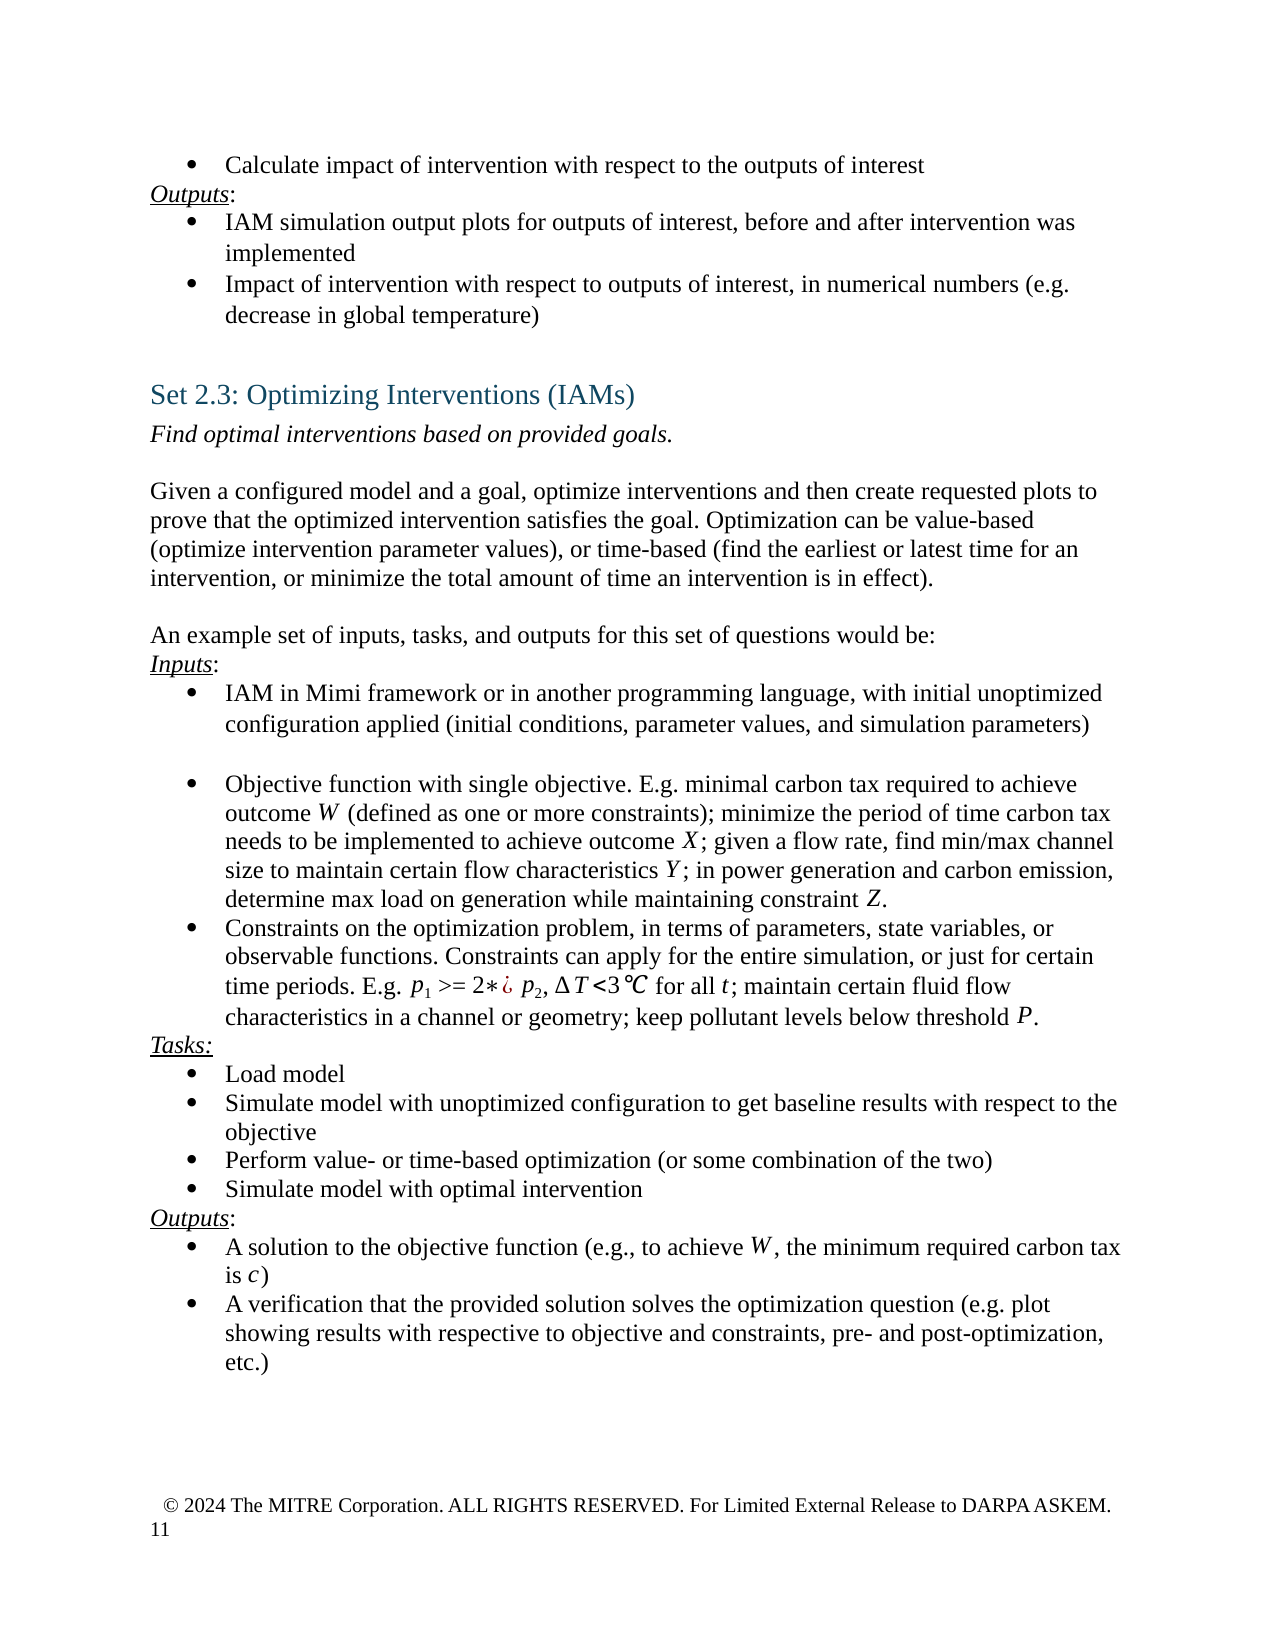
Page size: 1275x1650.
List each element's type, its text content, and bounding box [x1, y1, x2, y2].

list Impact of intervention with respect to outputs of interest, in numerical numbers (e.g. decrease in global temperature) [187, 269, 1125, 329]
text Outputs: [150, 179, 1125, 207]
text Inputs: [150, 649, 1125, 678]
list A verification that the provided solution solves the optimization question (e.g. plot showing results with respective to objective and constraints, pre- and post-optimization, etc.) [187, 1318, 1125, 1404]
list Simulate model with optimal intervention [187, 1203, 1125, 1232]
list Calculate impact of intervention with respect to the outputs of interest [187, 150, 1125, 179]
list IAM simulation output plots for outputs of interest, before and after intervention was implemented [187, 207, 1125, 267]
list A solution to the objective function (e.g., to achieve , the minimum required carbon tax is ) [187, 1261, 1125, 1318]
list IAM in Mimi framework or in another programming language, with initial unoptimized configuration applied (initial conditions, parameter values, and simulation parameters) [187, 678, 1125, 737]
list Constraints on the optimization problem, in terms of parameters, state variables, or observable functions. Constraints can apply for the entire simulation, or just for certain time periods. E.g. >= , for all ; maintain certain fluid flow characteristics in a channel or geometry; keep pollutant levels below threshold . [187, 942, 1125, 1059]
text Given a configured model and a goal, optimize interventions and then create requested plots to prove that the optimized intervention satisfies the goal. Optimization can be value-based (optimize intervention parameter values), or time-based (find the earliest or latest time for an intervention, or minimize the total amount of time an intervention is in effect). [150, 476, 1125, 591]
list Perform value- or time-based optimization (or some combination of the two) [187, 1174, 1125, 1203]
text Find optimal interventions based on provided goals. [150, 419, 1125, 448]
text Outputs: [150, 1232, 1125, 1261]
list Simulate model with unoptimized configuration to get baseline results with respect to the objective [187, 1117, 1125, 1174]
text Tasks: [150, 1059, 1125, 1088]
list Load model [187, 1088, 1125, 1117]
list Objective function with single objective. E.g. minimal carbon tax required to achieve outcome (defined as one or more constraints); minimize the period of time carbon tax needs to be implemented to achieve outcome ; given a flow rate, find min/max channel size to maintain certain flow characteristics ; in power generation and carbon emission, determine max load on generation while maintaining constraint . [187, 769, 1125, 913]
subtitle Set 2.3: Optimizing Interventions (IAMs) [150, 377, 1125, 411]
text An example set of inputs, tasks, and outputs for this set of questions would be: [150, 620, 1125, 649]
